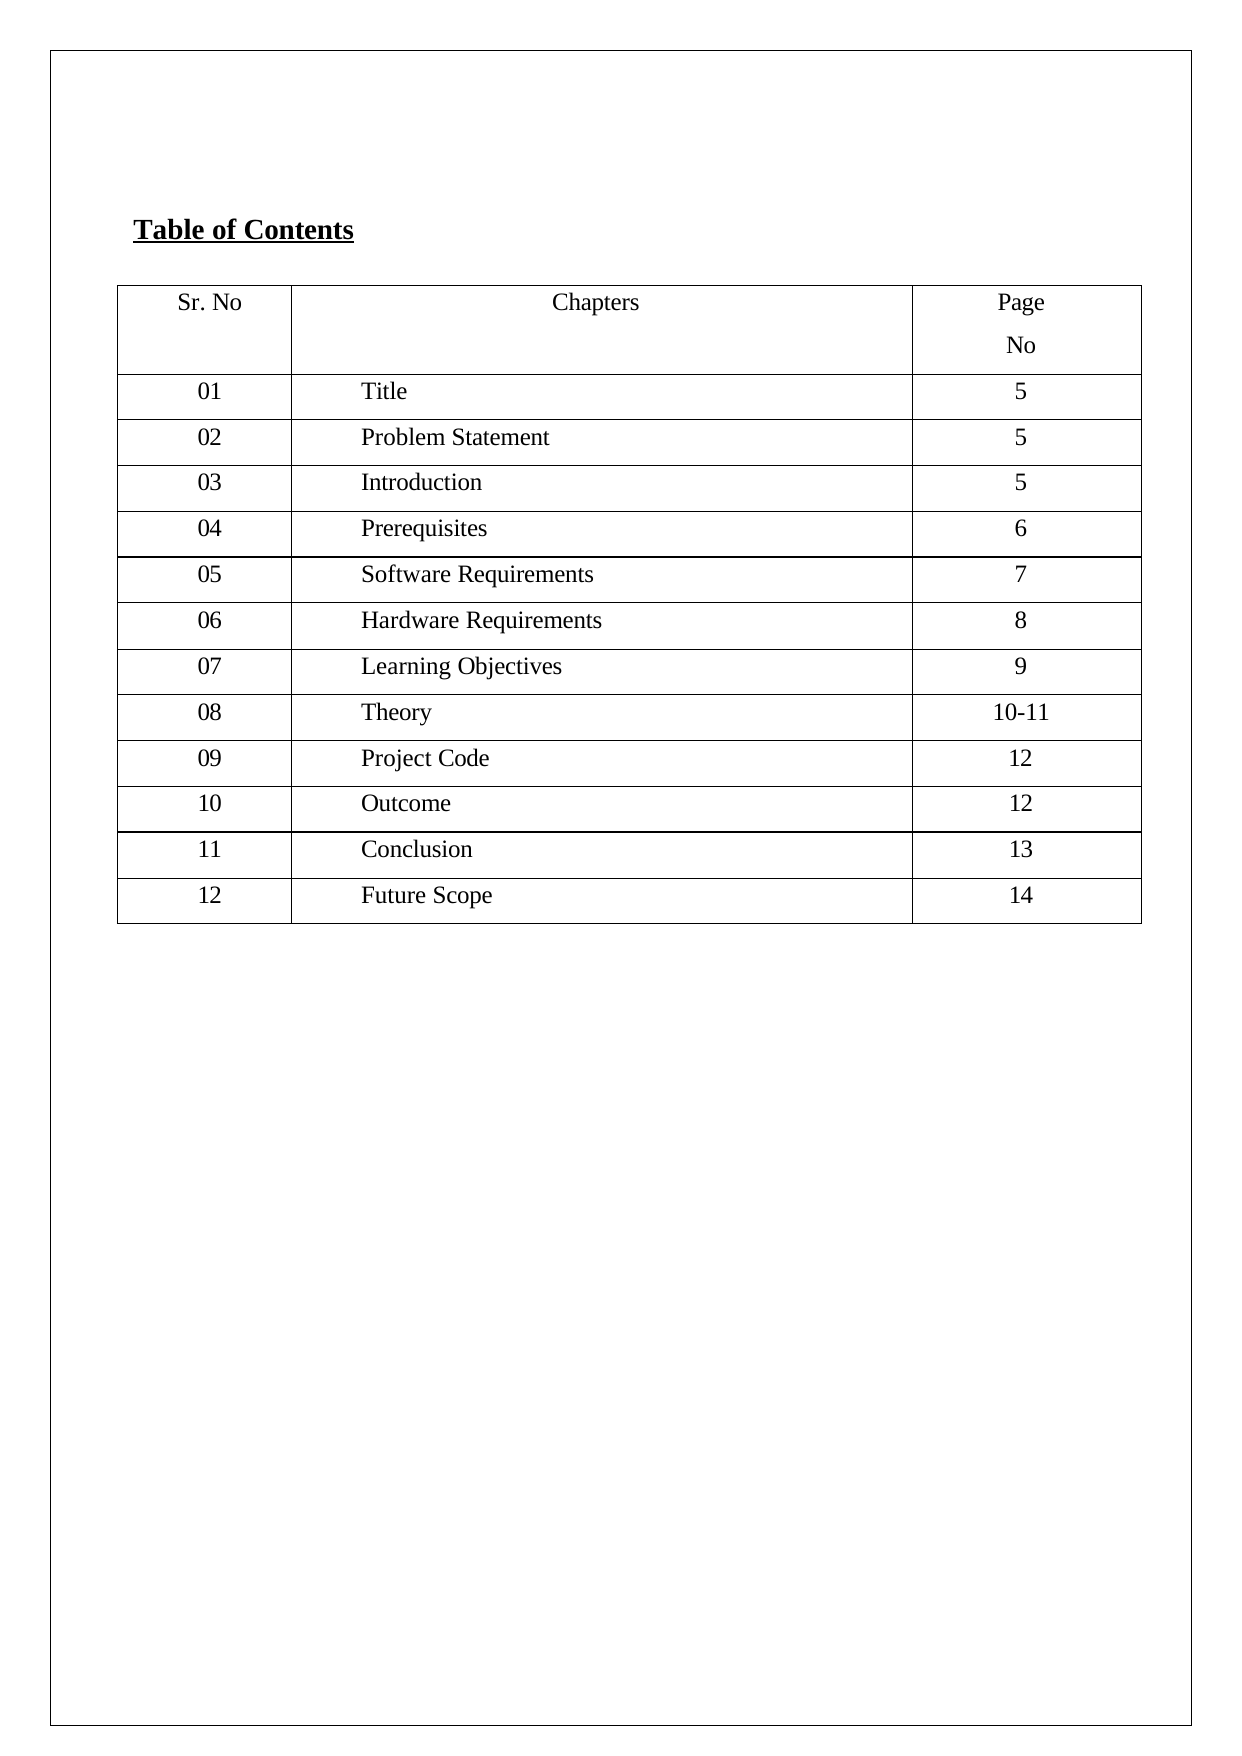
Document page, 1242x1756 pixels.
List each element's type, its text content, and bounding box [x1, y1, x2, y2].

table_cell Introduction [292, 466, 912, 511]
table_cell 02 [118, 420, 291, 465]
table_cell 5 [913, 375, 1141, 419]
table_cell 01 [118, 375, 291, 419]
table_cell 04 [118, 512, 291, 556]
table_cell 03 [118, 466, 291, 511]
table_cell 6 [913, 512, 1141, 556]
table_cell Problem Statement [292, 420, 912, 465]
text Table of Contents [133, 212, 1183, 246]
table_cell 09 [118, 741, 291, 786]
table_cell 05 [118, 558, 291, 602]
table_cell 7 [913, 558, 1141, 602]
table_cell 07 [118, 650, 291, 694]
table_cell Future Scope [292, 879, 912, 923]
table_header Chapters [292, 286, 912, 374]
table_cell 12 [913, 787, 1141, 831]
table_cell Conclusion [292, 833, 912, 877]
table_cell Prerequisites [292, 512, 912, 556]
table_cell Software Requirements [292, 558, 912, 602]
table_cell Theory [292, 695, 912, 740]
table_header Sr. No [118, 286, 291, 374]
table_cell 10 [118, 787, 291, 831]
table_cell 12 [913, 741, 1141, 786]
table_cell 08 [118, 695, 291, 740]
table_cell Learning Objectives [292, 650, 912, 694]
table_cell Title [292, 375, 912, 419]
table_cell 9 [913, 650, 1141, 694]
table_cell 13 [913, 833, 1141, 877]
table_cell 06 [118, 603, 291, 649]
table_cell 10-11 [913, 695, 1141, 740]
table_header Page No [913, 286, 1141, 374]
table_cell Project Code [292, 741, 912, 786]
table_cell 5 [913, 466, 1141, 511]
table_cell 8 [913, 603, 1141, 649]
table_cell 5 [913, 420, 1141, 465]
table_cell 11 [118, 833, 291, 877]
table_cell 12 [118, 879, 291, 923]
table_cell Hardware Requirements [292, 603, 912, 649]
table_cell Outcome [292, 787, 912, 831]
table_cell 14 [913, 879, 1141, 923]
